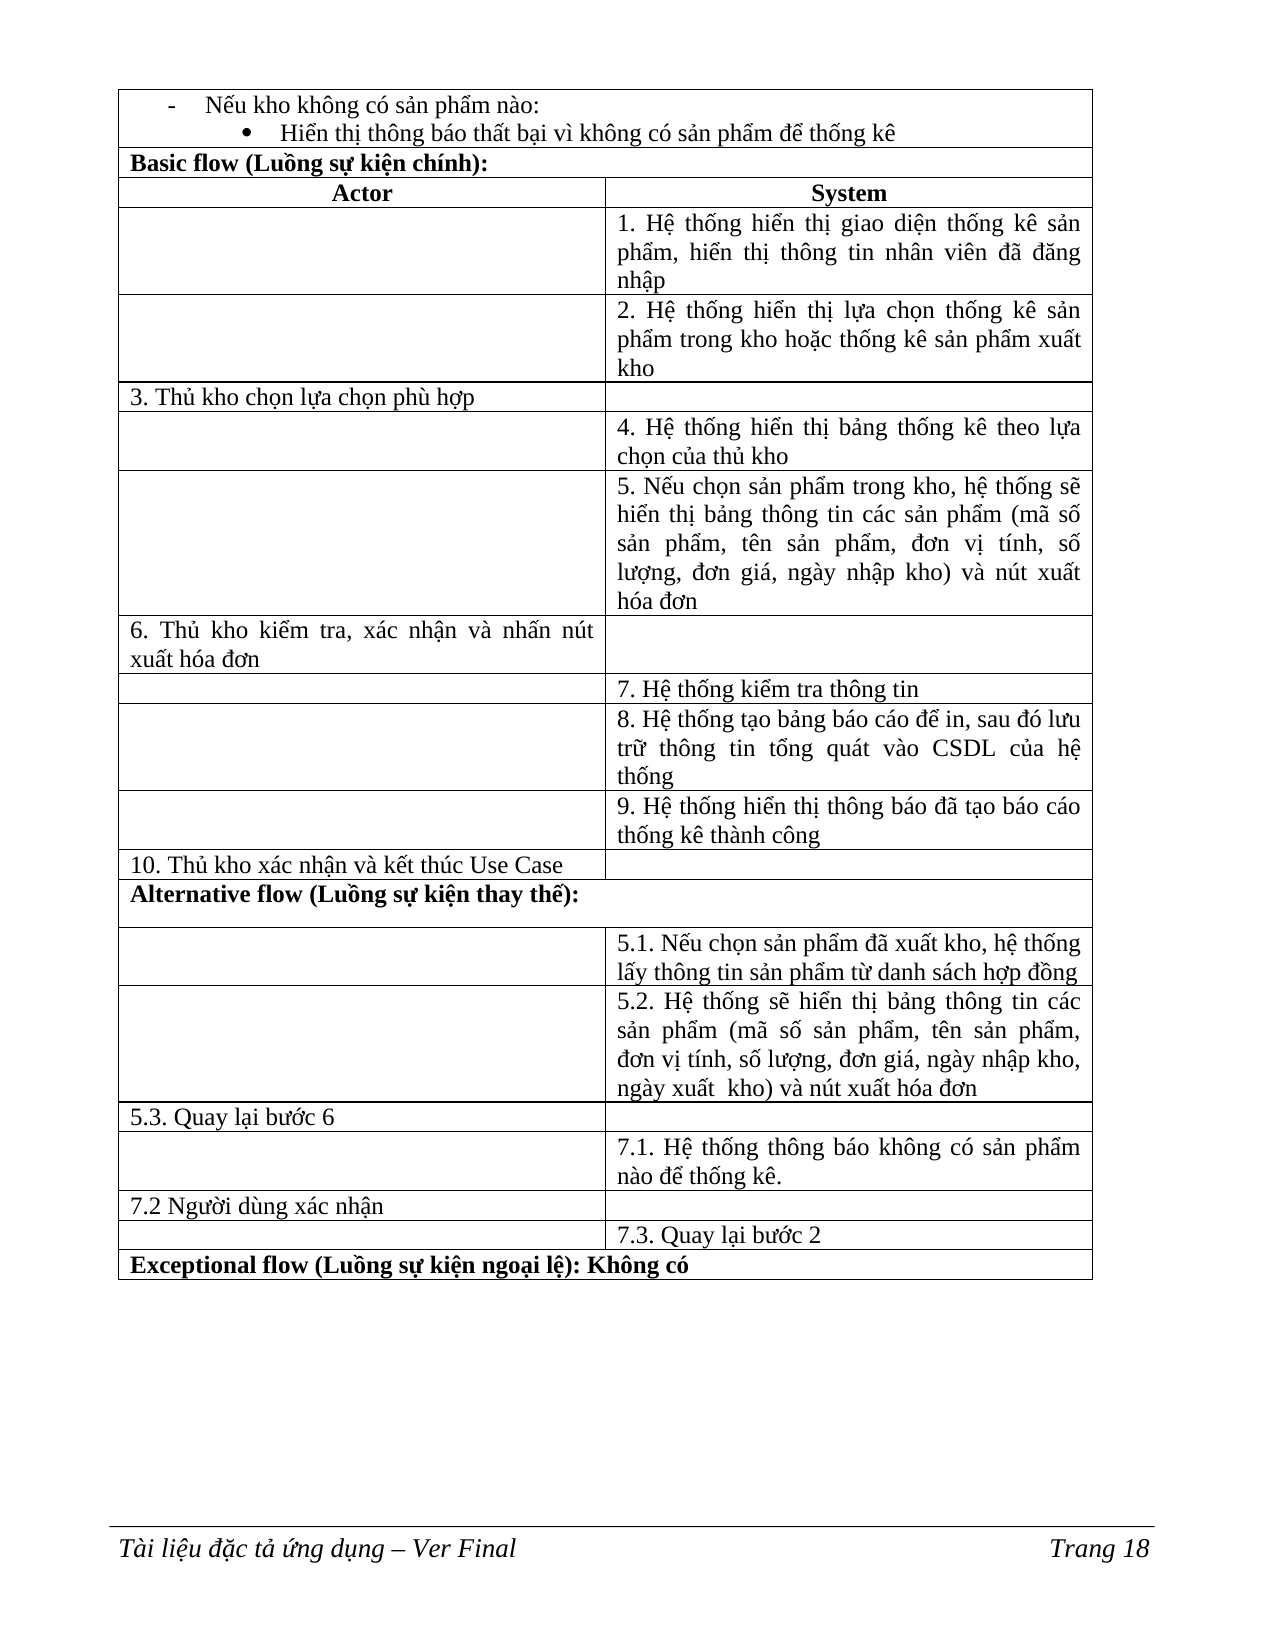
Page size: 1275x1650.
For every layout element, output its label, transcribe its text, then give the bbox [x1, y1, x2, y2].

table_cell 5.2. Hệ thống sẽ hiển thị bảng thông tin các sản phẩm (mã số sản phẩm, tên sản phẩm, đơn vị tính, số lượng, đơn giá, ngày nhập kho, ngày xuất kho) và nút xuất hóa đơn [606, 986, 1092, 1101]
table_cell [119, 986, 605, 1101]
table_cell Actor [119, 178, 605, 207]
table_cell [119, 295, 605, 381]
table_cell [606, 383, 1092, 411]
table_cell 1. Hệ thống hiển thị giao diện thống kê sản phẩm, hiển thị thông tin nhân viên đã đăng nhập [606, 208, 1092, 294]
table_cell 9. Hệ thống hiển thị thông báo đã tạo báo cáo thống kê thành công [606, 791, 1092, 849]
table_cell 8. Hệ thống tạo bảng báo cáo để in, sau đó lưu trữ thông tin tổng quát vào CSDL của hệ thống [606, 704, 1092, 790]
table_cell [119, 1132, 605, 1190]
table_cell 7.1. Hệ thống thông báo không có sản phẩm nào để thống kê. [606, 1132, 1092, 1190]
table_cell 7. Hệ thống kiểm tra thông tin [606, 674, 1092, 703]
table_cell 5. Nếu chọn sản phẩm trong kho, hệ thống sẽ hiển thị bảng thông tin các sản phẩm (mã số sản phẩm, tên sản phẩm, đơn vị tính, số lượng, đơn giá, ngày nhập kho) và nút xuất hóa đơn [606, 471, 1092, 614]
table_cell [119, 208, 605, 294]
table_cell System [606, 178, 1092, 207]
table_cell Alternative flow (Luồng sự kiện thay thế): [119, 880, 1092, 927]
table_cell 3. Thủ kho chọn lựa chọn phù hợp [119, 383, 605, 411]
table_cell Exceptional flow (Luồng sự kiện ngoại lệ): Không có [119, 1250, 1092, 1279]
table_cell [119, 791, 605, 849]
table_cell [119, 704, 605, 790]
table_cell [606, 1103, 1092, 1131]
table_cell Basic flow (Luồng sự kiện chính): [119, 148, 1092, 177]
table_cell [119, 90, 1092, 147]
table_cell 5.3. Quay lại bước 6 [119, 1103, 605, 1131]
table_cell 4. Hệ thống hiển thị bảng thống kê theo lựa chọn của thủ kho [606, 412, 1092, 470]
table_cell [119, 412, 605, 470]
table_cell [119, 674, 605, 703]
table_cell [119, 928, 605, 985]
table_cell 6. Thủ kho kiểm tra, xác nhận và nhấn nút xuất hóa đơn [119, 616, 605, 673]
table_cell [119, 471, 605, 614]
table_cell [119, 1221, 605, 1249]
table_cell 5.1. Nếu chọn sản phẩm đã xuất kho, hệ thống lấy thông tin sản phẩm từ danh sách hợp đồng [606, 928, 1092, 985]
table_cell 2. Hệ thống hiển thị lựa chọn thống kê sản phẩm trong kho hoặc thống kê sản phẩm xuất kho [606, 295, 1092, 381]
table_cell 7.3. Quay lại bước 2 [606, 1221, 1092, 1249]
table_cell [606, 850, 1092, 878]
table_cell 10. Thủ kho xác nhận và kết thúc Use Case [119, 850, 605, 878]
table_cell [606, 1191, 1092, 1219]
table_cell 7.2 Người dùng xác nhận [119, 1191, 605, 1219]
table_cell [606, 616, 1092, 673]
